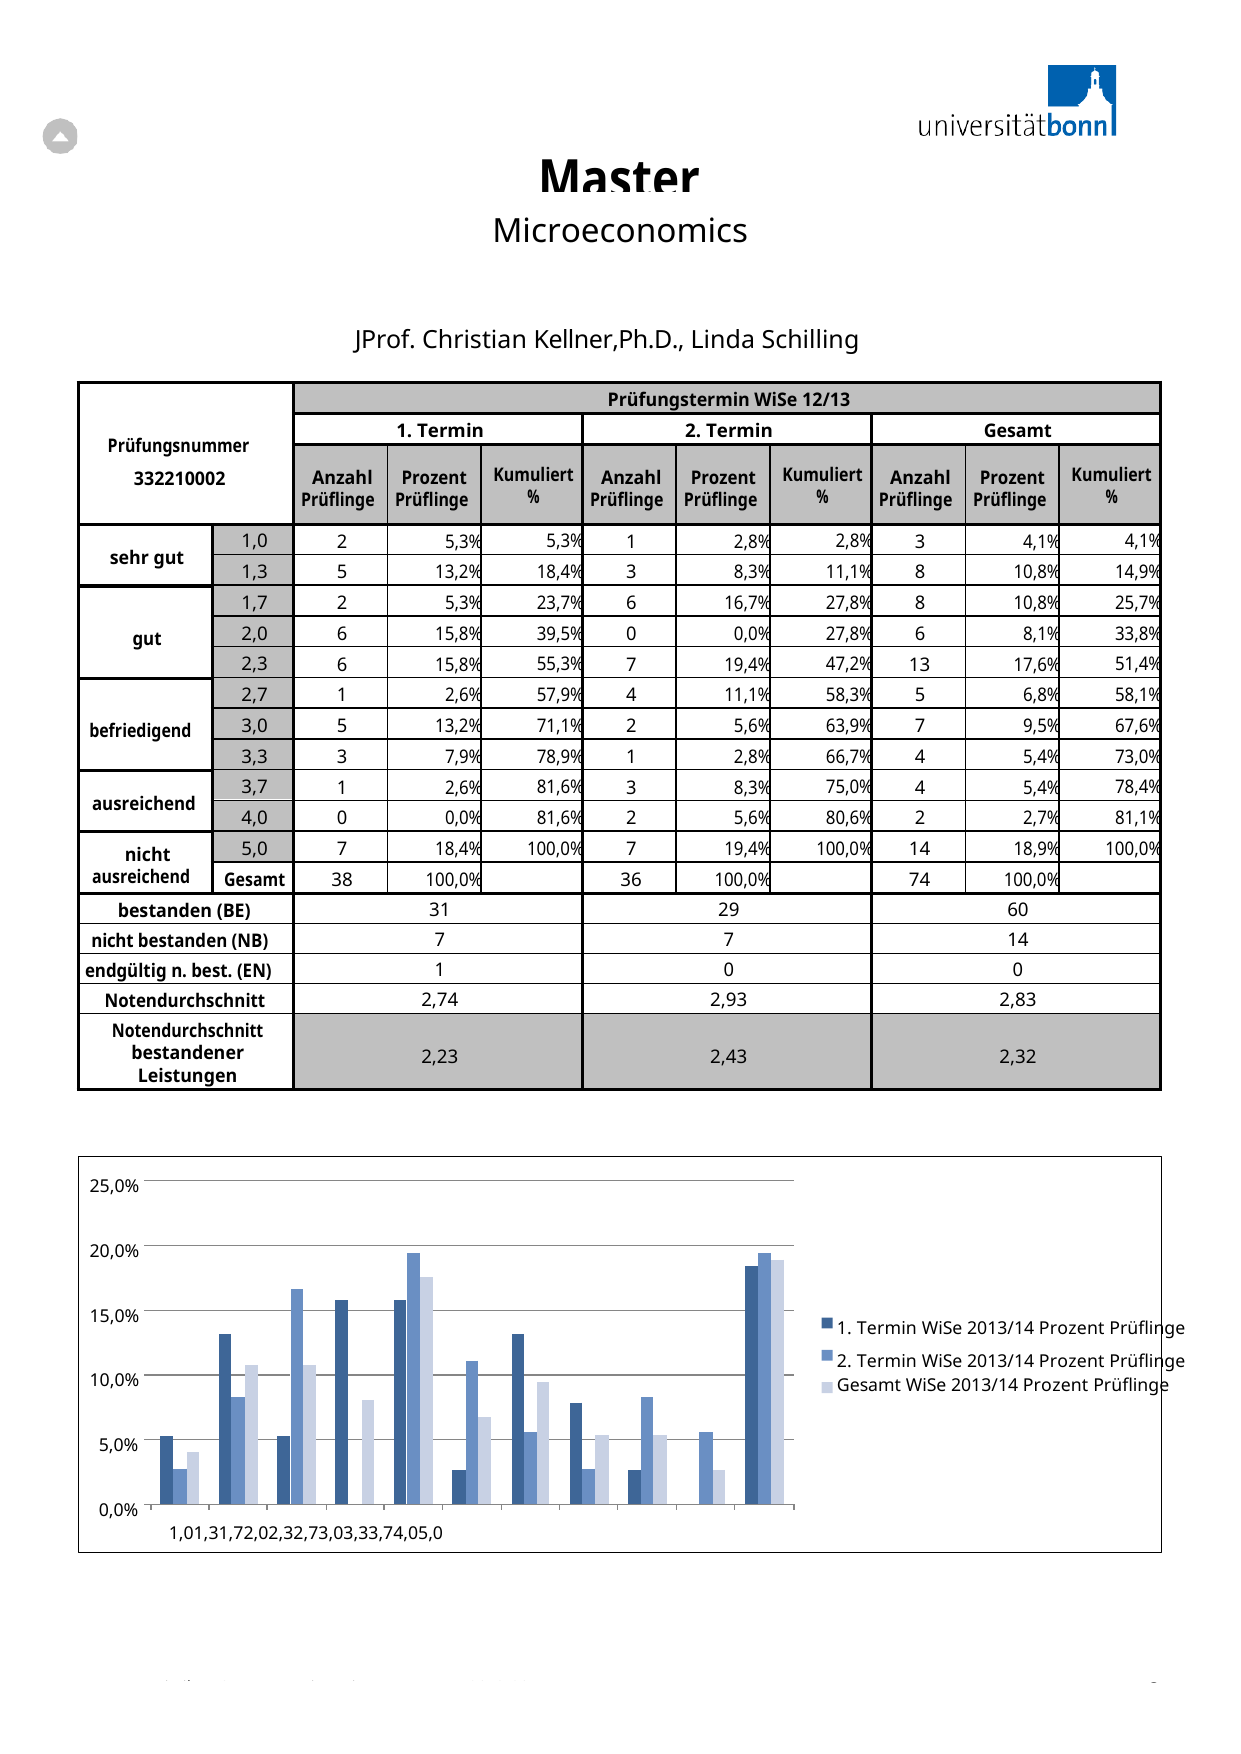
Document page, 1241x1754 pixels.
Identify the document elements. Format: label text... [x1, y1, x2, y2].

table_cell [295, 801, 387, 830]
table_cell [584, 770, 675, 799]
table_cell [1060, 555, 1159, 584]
picture [42, 118, 78, 154]
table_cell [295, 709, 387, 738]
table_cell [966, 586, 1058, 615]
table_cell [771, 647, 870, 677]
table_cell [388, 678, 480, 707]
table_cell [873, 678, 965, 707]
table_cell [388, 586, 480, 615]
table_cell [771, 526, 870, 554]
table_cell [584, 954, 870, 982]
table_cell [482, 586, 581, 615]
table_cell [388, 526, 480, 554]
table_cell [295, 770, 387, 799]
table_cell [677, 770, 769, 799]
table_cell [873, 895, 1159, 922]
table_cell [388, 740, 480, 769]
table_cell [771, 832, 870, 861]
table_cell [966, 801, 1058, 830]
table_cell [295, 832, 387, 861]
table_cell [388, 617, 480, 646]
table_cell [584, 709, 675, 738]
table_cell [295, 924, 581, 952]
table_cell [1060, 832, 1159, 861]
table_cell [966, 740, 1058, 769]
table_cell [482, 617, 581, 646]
picture [919, 65, 1117, 136]
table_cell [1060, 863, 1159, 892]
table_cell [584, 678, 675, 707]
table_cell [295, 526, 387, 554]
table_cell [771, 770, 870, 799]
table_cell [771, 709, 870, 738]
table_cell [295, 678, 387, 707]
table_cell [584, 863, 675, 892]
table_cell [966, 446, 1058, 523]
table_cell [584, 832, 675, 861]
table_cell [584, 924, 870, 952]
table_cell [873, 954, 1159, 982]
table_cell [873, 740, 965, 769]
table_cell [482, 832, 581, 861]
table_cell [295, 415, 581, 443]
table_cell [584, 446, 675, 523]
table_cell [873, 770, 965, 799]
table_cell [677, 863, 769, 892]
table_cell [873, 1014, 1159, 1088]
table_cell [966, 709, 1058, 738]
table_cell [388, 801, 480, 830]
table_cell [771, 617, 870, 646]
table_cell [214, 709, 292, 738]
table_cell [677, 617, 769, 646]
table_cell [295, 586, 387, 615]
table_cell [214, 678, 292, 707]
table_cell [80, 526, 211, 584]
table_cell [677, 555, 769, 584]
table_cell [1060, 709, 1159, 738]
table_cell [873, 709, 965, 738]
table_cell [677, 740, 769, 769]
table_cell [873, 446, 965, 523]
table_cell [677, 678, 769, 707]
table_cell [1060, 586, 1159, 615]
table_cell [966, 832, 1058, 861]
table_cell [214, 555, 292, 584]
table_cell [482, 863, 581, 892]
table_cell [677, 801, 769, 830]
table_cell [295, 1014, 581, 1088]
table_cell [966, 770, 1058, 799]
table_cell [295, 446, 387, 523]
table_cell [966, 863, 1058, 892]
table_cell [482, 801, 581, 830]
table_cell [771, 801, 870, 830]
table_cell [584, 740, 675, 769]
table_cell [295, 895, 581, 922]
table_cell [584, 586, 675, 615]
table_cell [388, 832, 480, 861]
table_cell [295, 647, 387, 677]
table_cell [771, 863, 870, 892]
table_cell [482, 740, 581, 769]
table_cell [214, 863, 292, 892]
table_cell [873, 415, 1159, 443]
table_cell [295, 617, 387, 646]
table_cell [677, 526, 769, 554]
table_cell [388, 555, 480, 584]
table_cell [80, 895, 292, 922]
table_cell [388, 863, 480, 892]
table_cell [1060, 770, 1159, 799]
subtitle Microeconomics [263, 207, 977, 253]
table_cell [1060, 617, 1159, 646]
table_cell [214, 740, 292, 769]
text JProf. Christian Kellner,Ph.D., Linda Schilling [354, 321, 1178, 355]
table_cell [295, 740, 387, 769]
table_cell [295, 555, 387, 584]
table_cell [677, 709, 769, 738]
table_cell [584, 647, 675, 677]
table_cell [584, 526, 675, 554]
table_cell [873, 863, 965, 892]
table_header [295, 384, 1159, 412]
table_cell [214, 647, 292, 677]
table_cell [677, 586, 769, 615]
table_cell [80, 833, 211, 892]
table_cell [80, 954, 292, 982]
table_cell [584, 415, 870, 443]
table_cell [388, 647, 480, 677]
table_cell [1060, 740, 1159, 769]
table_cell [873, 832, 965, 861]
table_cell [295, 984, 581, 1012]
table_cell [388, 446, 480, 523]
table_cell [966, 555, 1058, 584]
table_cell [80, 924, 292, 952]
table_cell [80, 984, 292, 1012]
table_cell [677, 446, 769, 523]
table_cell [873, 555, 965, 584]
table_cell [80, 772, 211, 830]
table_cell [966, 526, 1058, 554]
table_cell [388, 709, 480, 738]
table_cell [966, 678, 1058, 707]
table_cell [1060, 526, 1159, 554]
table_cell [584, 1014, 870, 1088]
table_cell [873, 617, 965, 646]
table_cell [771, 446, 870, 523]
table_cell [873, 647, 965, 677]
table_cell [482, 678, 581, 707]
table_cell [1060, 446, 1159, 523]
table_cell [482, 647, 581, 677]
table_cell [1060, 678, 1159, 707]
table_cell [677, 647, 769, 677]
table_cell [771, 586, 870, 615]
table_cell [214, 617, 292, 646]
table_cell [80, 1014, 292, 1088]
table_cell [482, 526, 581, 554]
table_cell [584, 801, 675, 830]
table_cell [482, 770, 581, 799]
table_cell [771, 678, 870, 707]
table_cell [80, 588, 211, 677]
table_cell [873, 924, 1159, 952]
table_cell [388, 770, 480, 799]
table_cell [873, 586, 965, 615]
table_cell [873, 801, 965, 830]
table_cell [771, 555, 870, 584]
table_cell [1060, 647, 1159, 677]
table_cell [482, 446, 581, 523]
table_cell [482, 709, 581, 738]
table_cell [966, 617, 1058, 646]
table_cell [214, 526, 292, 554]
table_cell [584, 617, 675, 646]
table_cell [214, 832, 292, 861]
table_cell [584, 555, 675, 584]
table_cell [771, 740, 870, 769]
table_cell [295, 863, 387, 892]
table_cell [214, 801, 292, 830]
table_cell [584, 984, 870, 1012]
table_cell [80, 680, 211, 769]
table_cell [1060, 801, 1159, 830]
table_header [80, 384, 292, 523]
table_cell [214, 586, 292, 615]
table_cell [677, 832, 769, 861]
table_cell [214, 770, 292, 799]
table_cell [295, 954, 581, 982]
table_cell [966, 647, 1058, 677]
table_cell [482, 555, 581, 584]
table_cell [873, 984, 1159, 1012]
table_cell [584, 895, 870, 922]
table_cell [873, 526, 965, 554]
